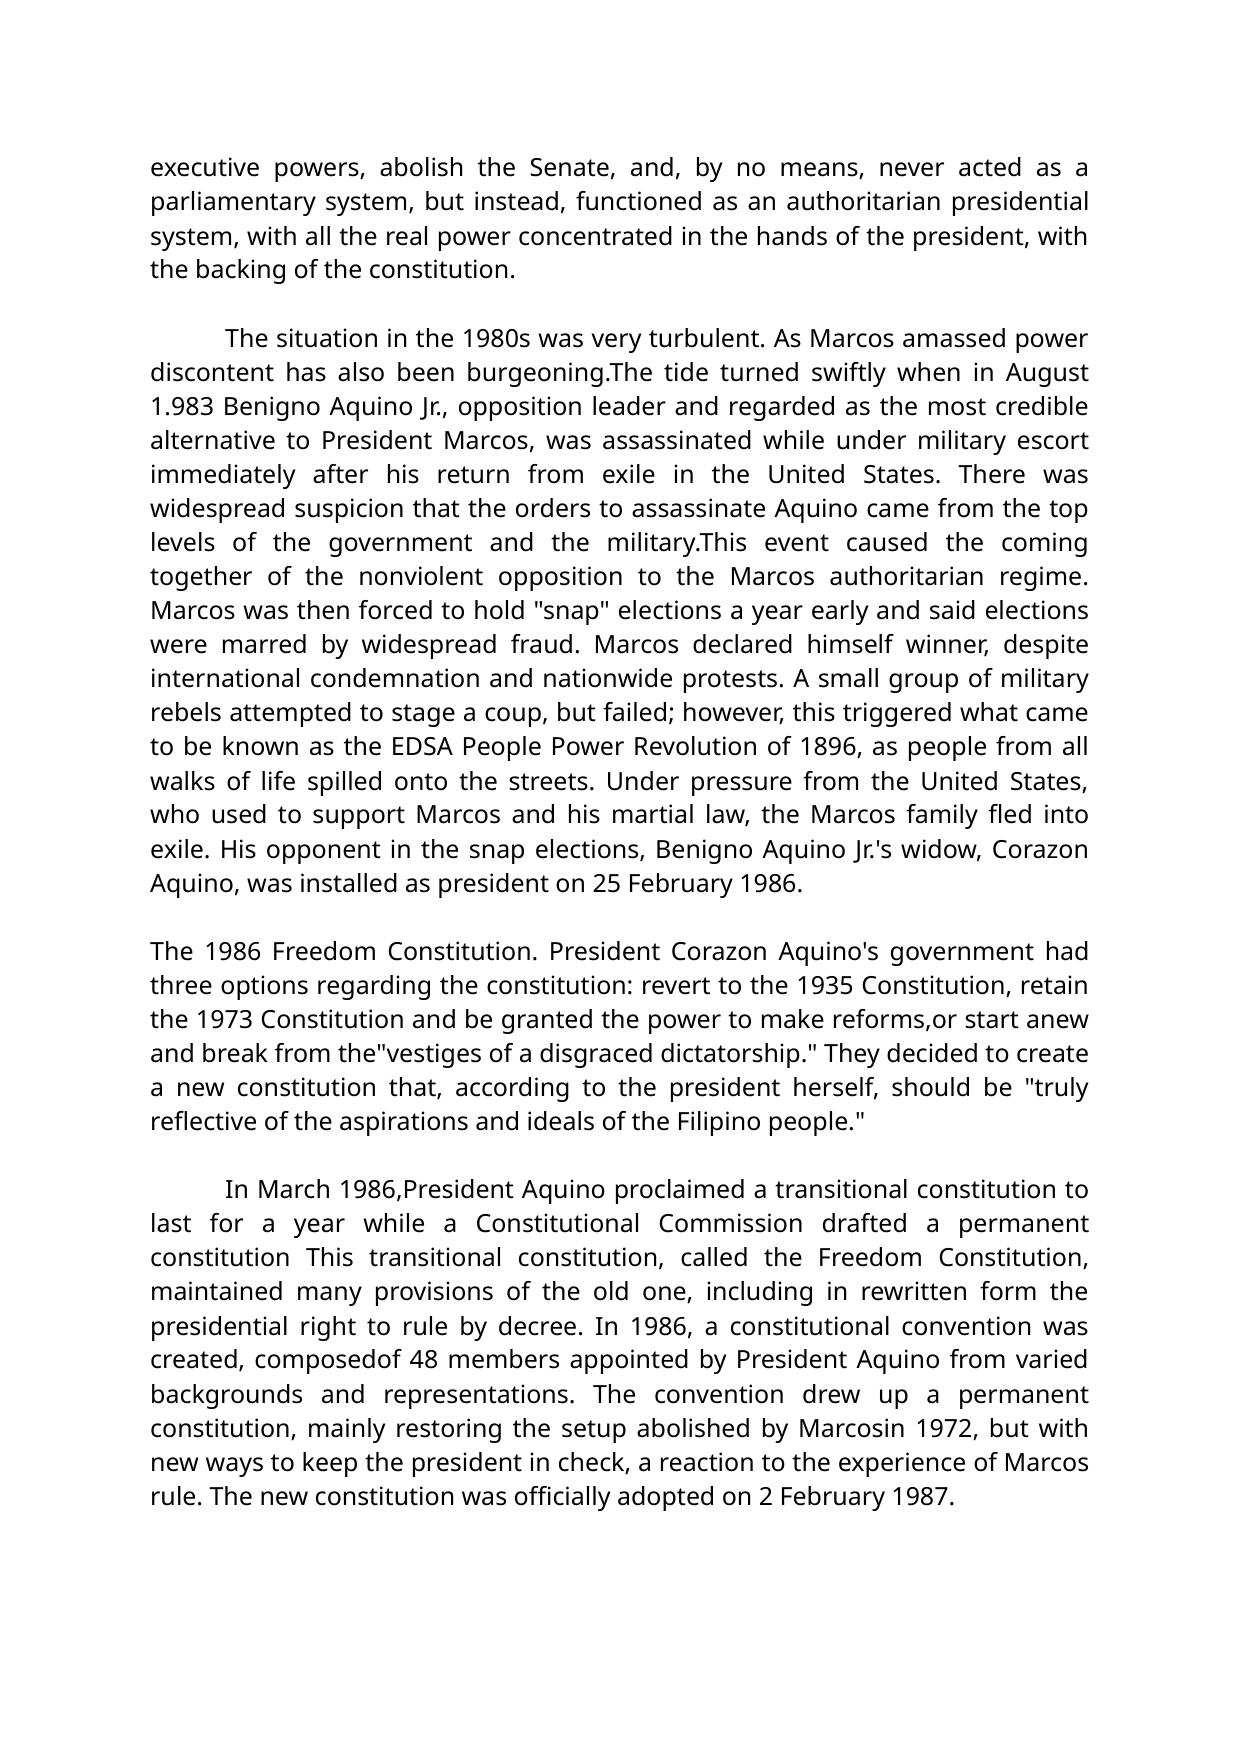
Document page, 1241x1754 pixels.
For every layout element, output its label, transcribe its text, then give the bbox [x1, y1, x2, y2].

list The 1986 Freedom Constitution. President Corazon Aquino's government had three options regarding the constitution: revert to the 1935 Constitution, retain the 1973 Constitution and be granted the power to make reforms,or start anew and break from the"vestiges of a disgraced dictatorship." They decided to create a new constitution that, according to the president herself, should be "truly reflective of the aspirations and ideals of the Filipino people." [150, 933, 1090, 1138]
list In March 1986,President Aquino proclaimed a transitional constitution to last for a year while a Constitutional Commission drafted a permanent constitution This transitional constitution, called the Freedom Constitution, maintained many provisions of the old one, including in rewritten form the presidential right to rule by decree. In 1986, a constitutional convention was created, composedof 48 members appointed by President Aquino from varied backgrounds and representations. The convention drew up a permanent constitution, mainly restoring the setup abolished by Marcosin 1972, but with new ways to keep the president in check, a reaction to the experience of Marcos rule. The new constitution was officially adopted on 2 February 1987. [150, 1172, 1090, 1512]
list The situation in the 1980s was very turbulent. As Marcos amassed power discontent has also been burgeoning.The tide turned swiftly when in August 1.983 Benigno Aquino Jr., opposition leader and regarded as the most credible alternative to President Marcos, was assassinated while under military escort immediately after his return from exile in the United States. There was widespread suspicion that the orders to assassinate Aquino came from the top levels of the government and the military.This event caused the coming together of the nonviolent opposition to the Marcos authoritarian regime. Marcos was then forced to hold "snap" elections a year early and said elections were marred by widespread fraud. Marcos declared himself winner, despite international condemnation and nationwide protests. A small group of military rebels attempted to stage a coup, but failed; however, this triggered what came to be known as the EDSA People Power Revolution of 1896, as people from all walks of life spilled onto the streets. Under pressure from the United States, who used to support Marcos and his martial law, the Marcos family fled into exile. His opponent in the snap elections, Benigno Aquino Jr.'s widow, Corazon Aquino, was installed as president on 25 February 1986. [150, 320, 1090, 899]
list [150, 150, 1090, 286]
